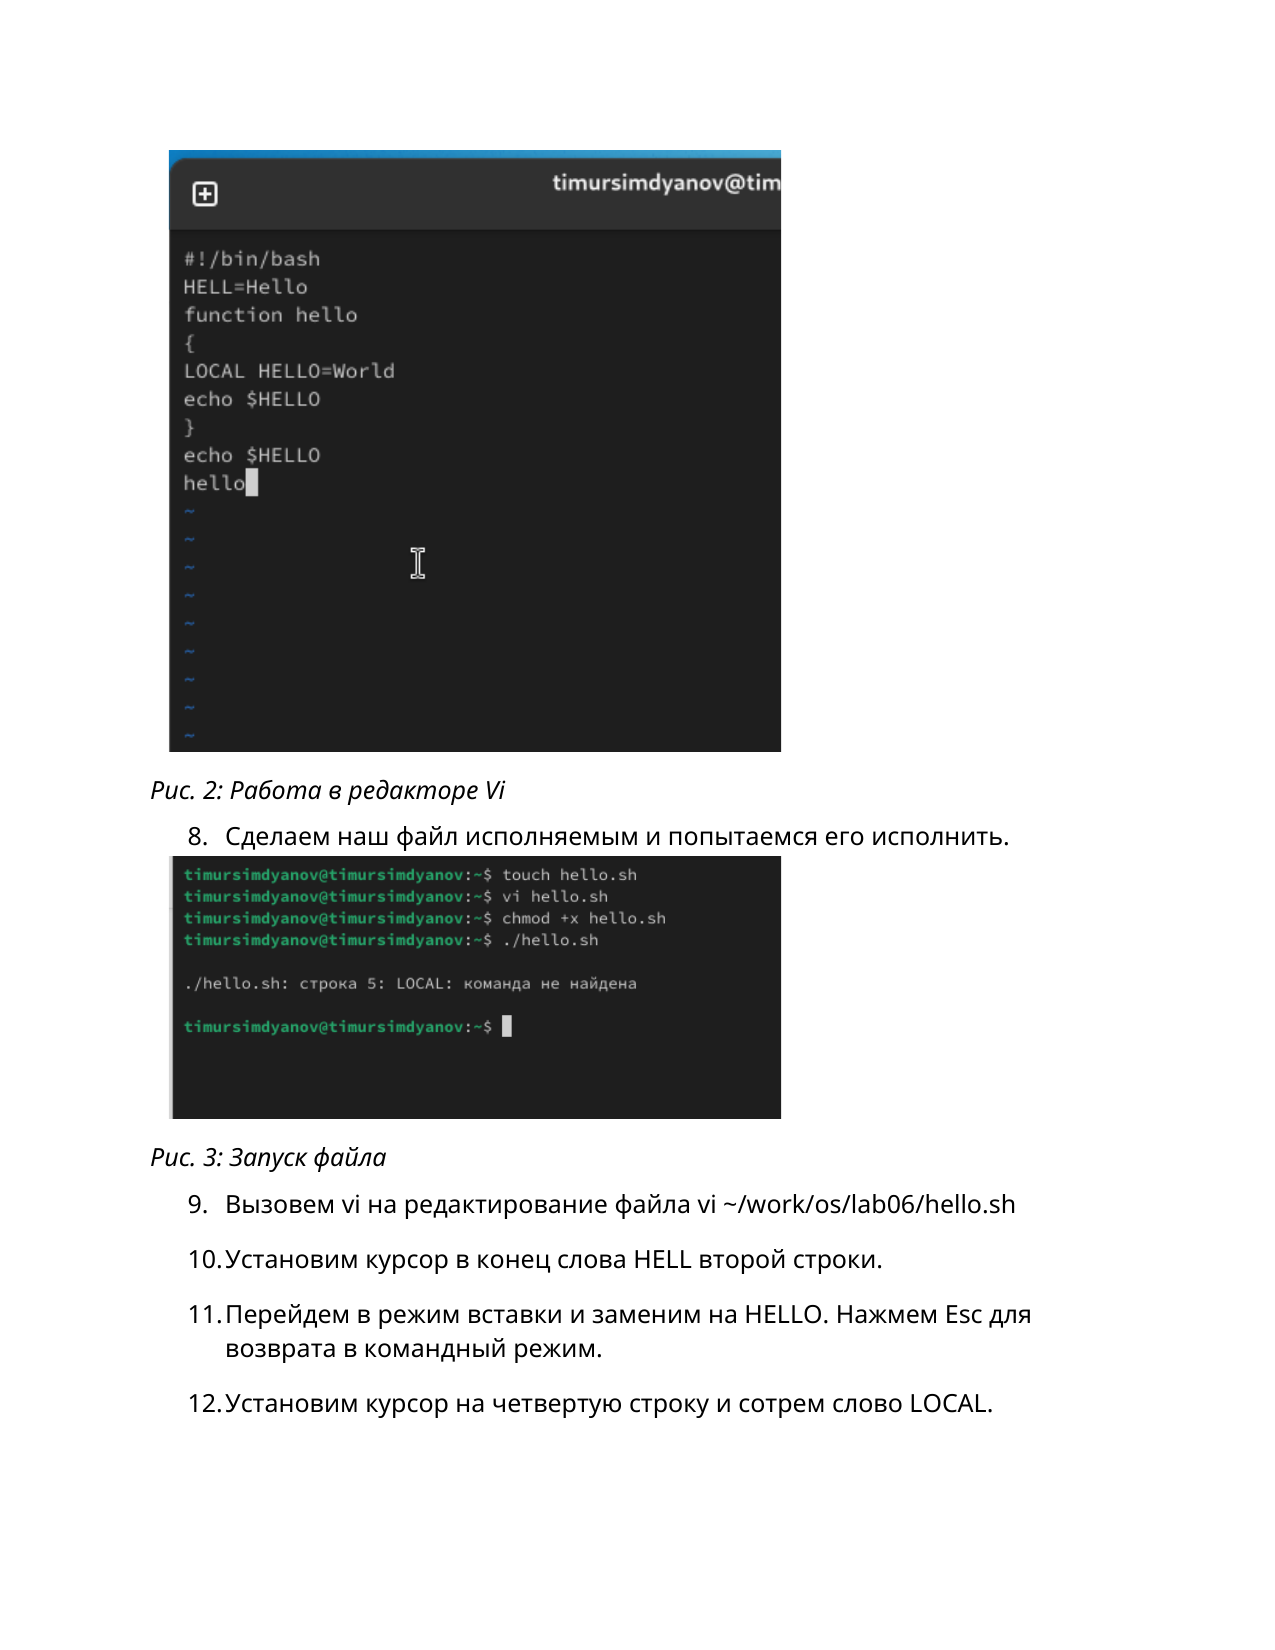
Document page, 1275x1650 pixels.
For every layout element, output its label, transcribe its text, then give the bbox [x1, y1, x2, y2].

picture [168, 856, 782, 1119]
list Вызовем vi на редактирование файла vi ~/work/os/lab06/hello.sh [187, 1186, 1125, 1221]
list Перейдем в режим вставки и заменим на HELLO. Нажмем Esc для возврата в командный режим. [187, 1296, 1125, 1364]
list Установим курсор на четвертую строку и сотрем слово LOCAL. [187, 1385, 1125, 1419]
picture [168, 150, 782, 752]
list Установим курсор в конец слова HELL второй строки. [187, 1241, 1125, 1275]
text Рис. 3: Запуск файла [150, 1140, 1125, 1174]
list Сделаем наш файл исполняемым и попытаемся его исполнить. [187, 819, 1125, 853]
text Рис. 2: Работа в редакторе Vi [150, 772, 1125, 806]
